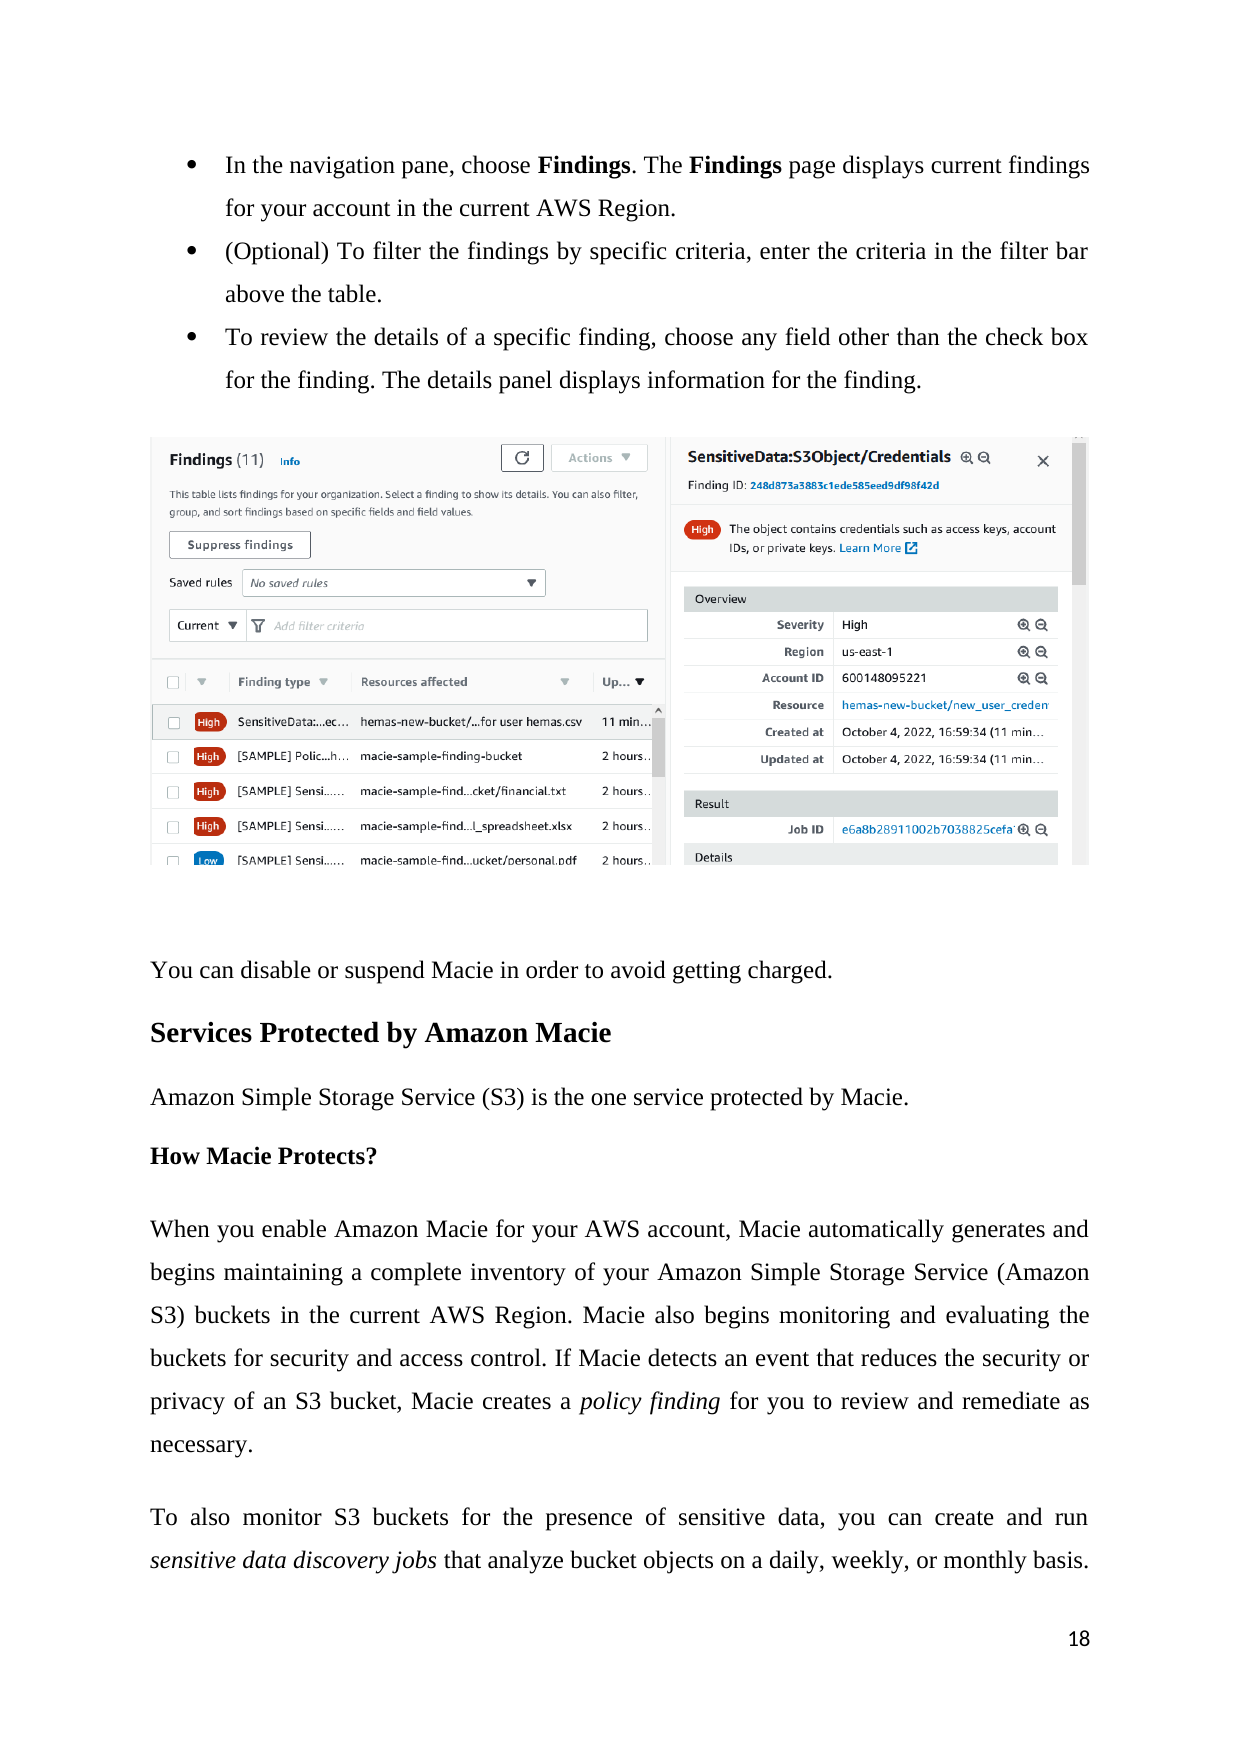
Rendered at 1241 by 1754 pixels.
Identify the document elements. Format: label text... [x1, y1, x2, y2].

list (Optional) To filter the findings by specific criteria, enter the criteria in the filter bar above the table. [187, 265, 1090, 337]
text How Macie Protects? [150, 1200, 1090, 1228]
text You can disable or suspend Macie in order to avoid getting charged. [150, 1013, 1090, 1042]
text Amazon Simple Storage Service (S3) is the one service protected by Macie. [150, 1140, 1090, 1169]
list In the navigation pane, choose Findings. The Findings page displays current findings for your account in the current AWS Region. [187, 150, 1090, 222]
list To review the details of a specific finding, choose any field other than the check box for the finding. The details panel displays information for the finding. [187, 381, 1090, 453]
text Services Protected by Amazon Macie [150, 1073, 1090, 1107]
text When you enable Amazon Macie for your AWS account, Macie automatically generates and begins maintaining a complete inventory of your Amazon Simple Storage Service (Amazon S3) buckets in the current AWS Region. Macie also begins monitoring and evaluating the buckets for security and access control. If Macie detects an event that reduces the security or privacy of an S3 bucket, Macie creates a policy finding for you to review and remediate as necessary. [150, 1272, 1090, 1516]
picture [150, 496, 1089, 923]
